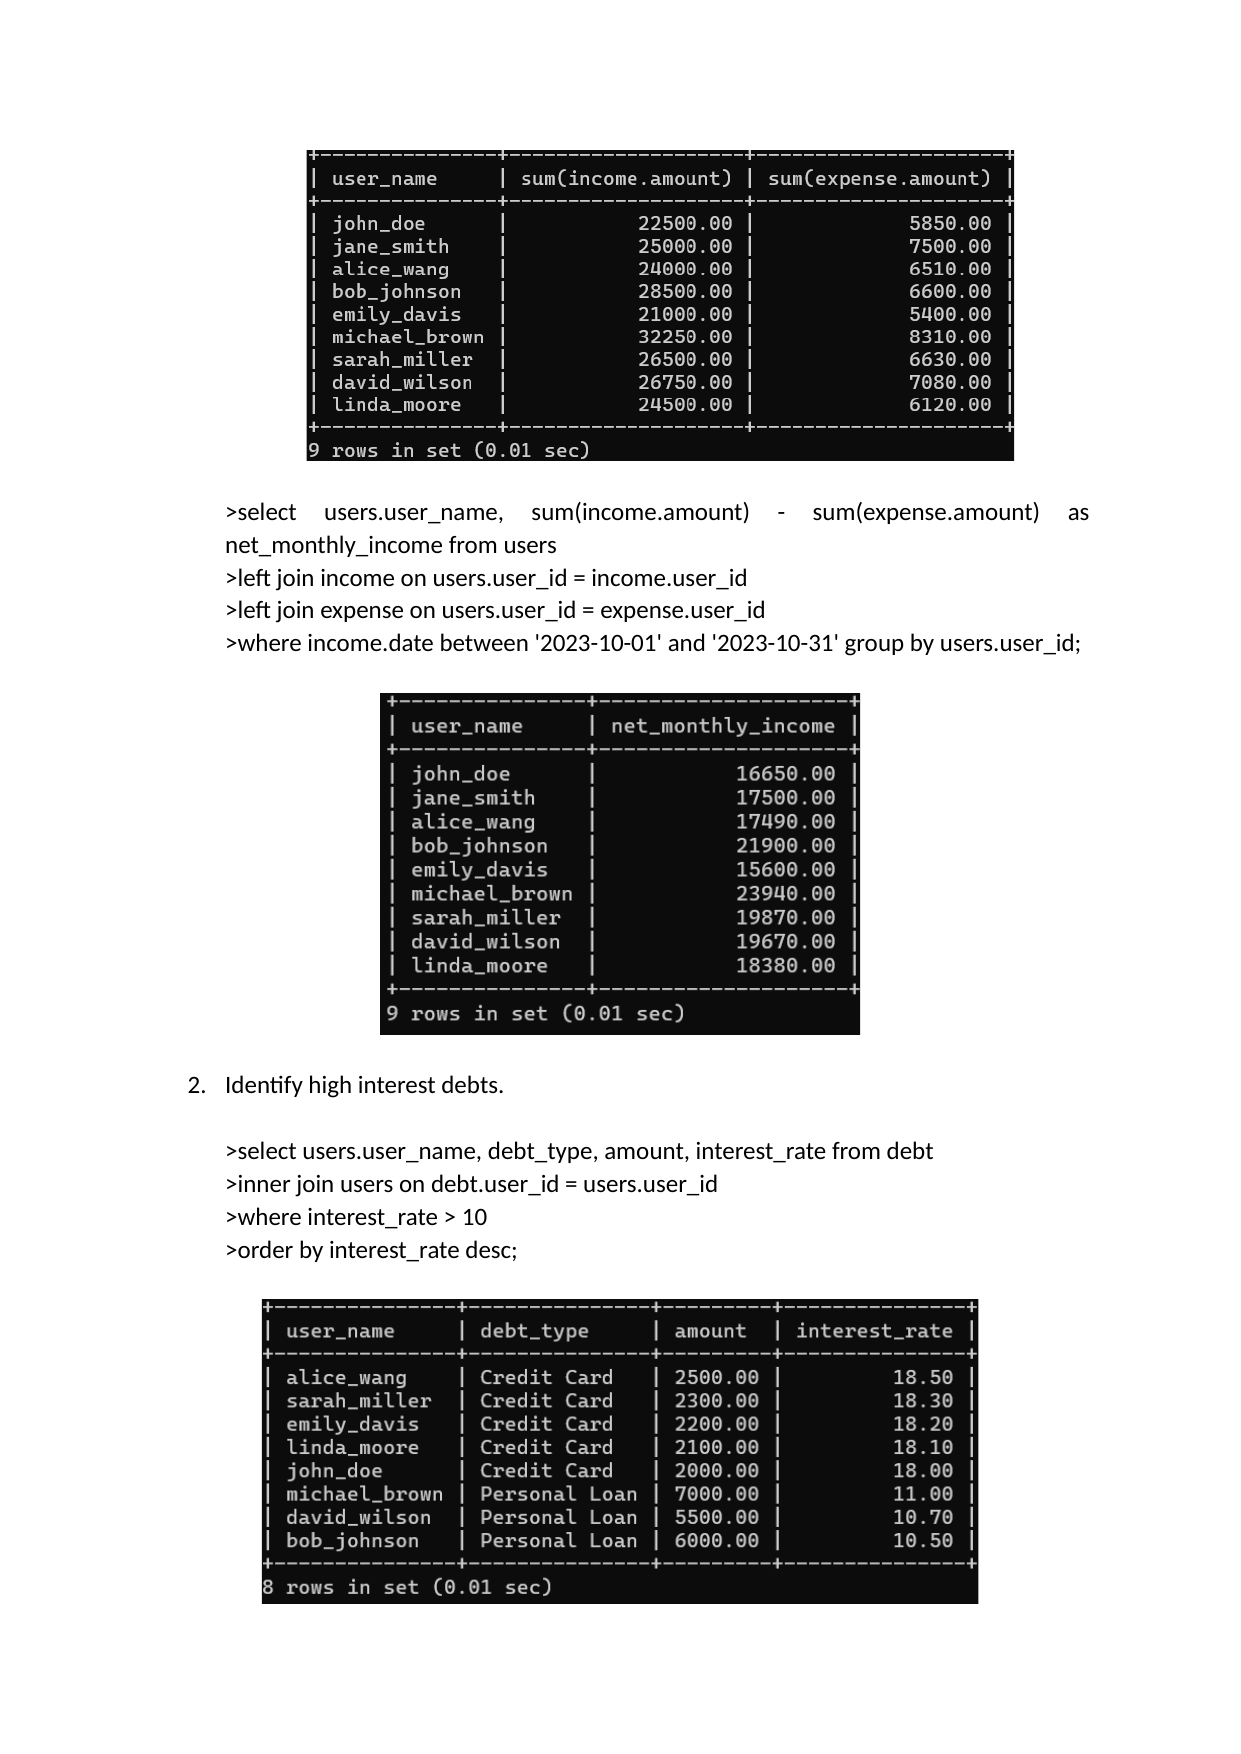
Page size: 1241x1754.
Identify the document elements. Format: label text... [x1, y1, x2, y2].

list >where income.date between '2023-10-01' and '2023-10-31' group by users.user_id; [225, 628, 1090, 658]
list >order by interest_rate desc; [225, 1234, 1090, 1264]
list Identify high interest debts. [187, 1069, 1090, 1100]
list >inner join users on debt.user_id = users.user_id [225, 1168, 1090, 1199]
picture [306, 150, 1015, 461]
list >select users.user_name, debt_type, amount, interest_rate from debt [225, 1135, 1090, 1166]
list >left join expense on users.user_id = expense.user_id [225, 595, 1090, 625]
list >where interest_rate > 10 [225, 1201, 1090, 1232]
picture [380, 693, 861, 1035]
list >select users.user_name, sum(income.amount) - sum(expense.amount) as net_monthly_income from users [225, 496, 1090, 559]
picture [261, 1299, 979, 1604]
list >left join income on users.user_id = income.user_id [225, 562, 1090, 592]
